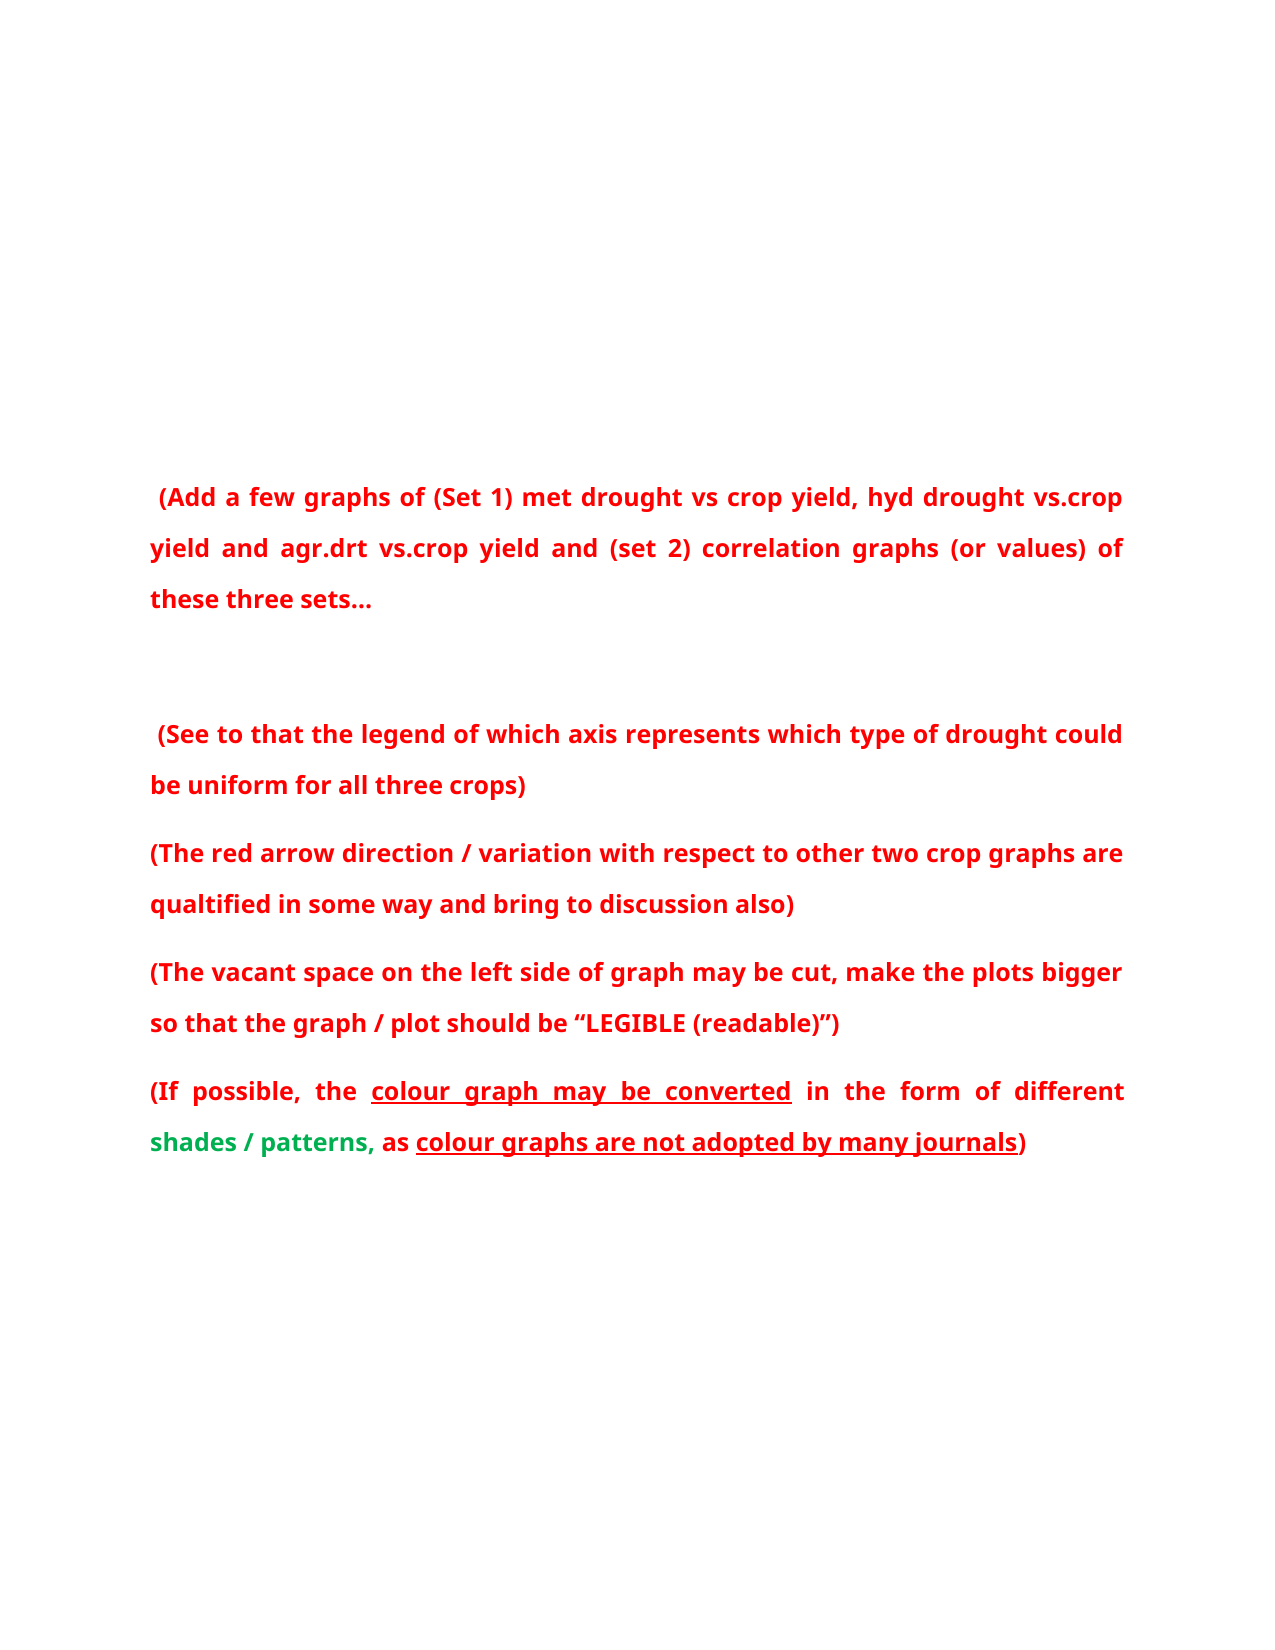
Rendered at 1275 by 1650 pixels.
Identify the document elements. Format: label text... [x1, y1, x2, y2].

text (The vacant space on the left side of graph may be cut, make the plots bigger so that the graph / plot should be “LEGIBLE (readable)”) [150, 954, 1125, 1039]
text (If possible, the colour graph may be converted in the form of different shades / patterns, as colour graphs are not adopted by many journals) [150, 1073, 1125, 1158]
text (See to that the legend of which axis represents which type of drought could be uniform for all three crops) [150, 717, 1125, 802]
text (Add a few graphs of (Set 1) met drought vs crop yield, hyd drought vs.crop yield and agr.drt vs.crop yield and (set 2) correlation graphs (or values) of these three sets… [150, 479, 1125, 616]
text (The red arrow direction / variation with respect to other two crop graphs are qualtified in some way and bring to discussion also) [150, 836, 1125, 921]
